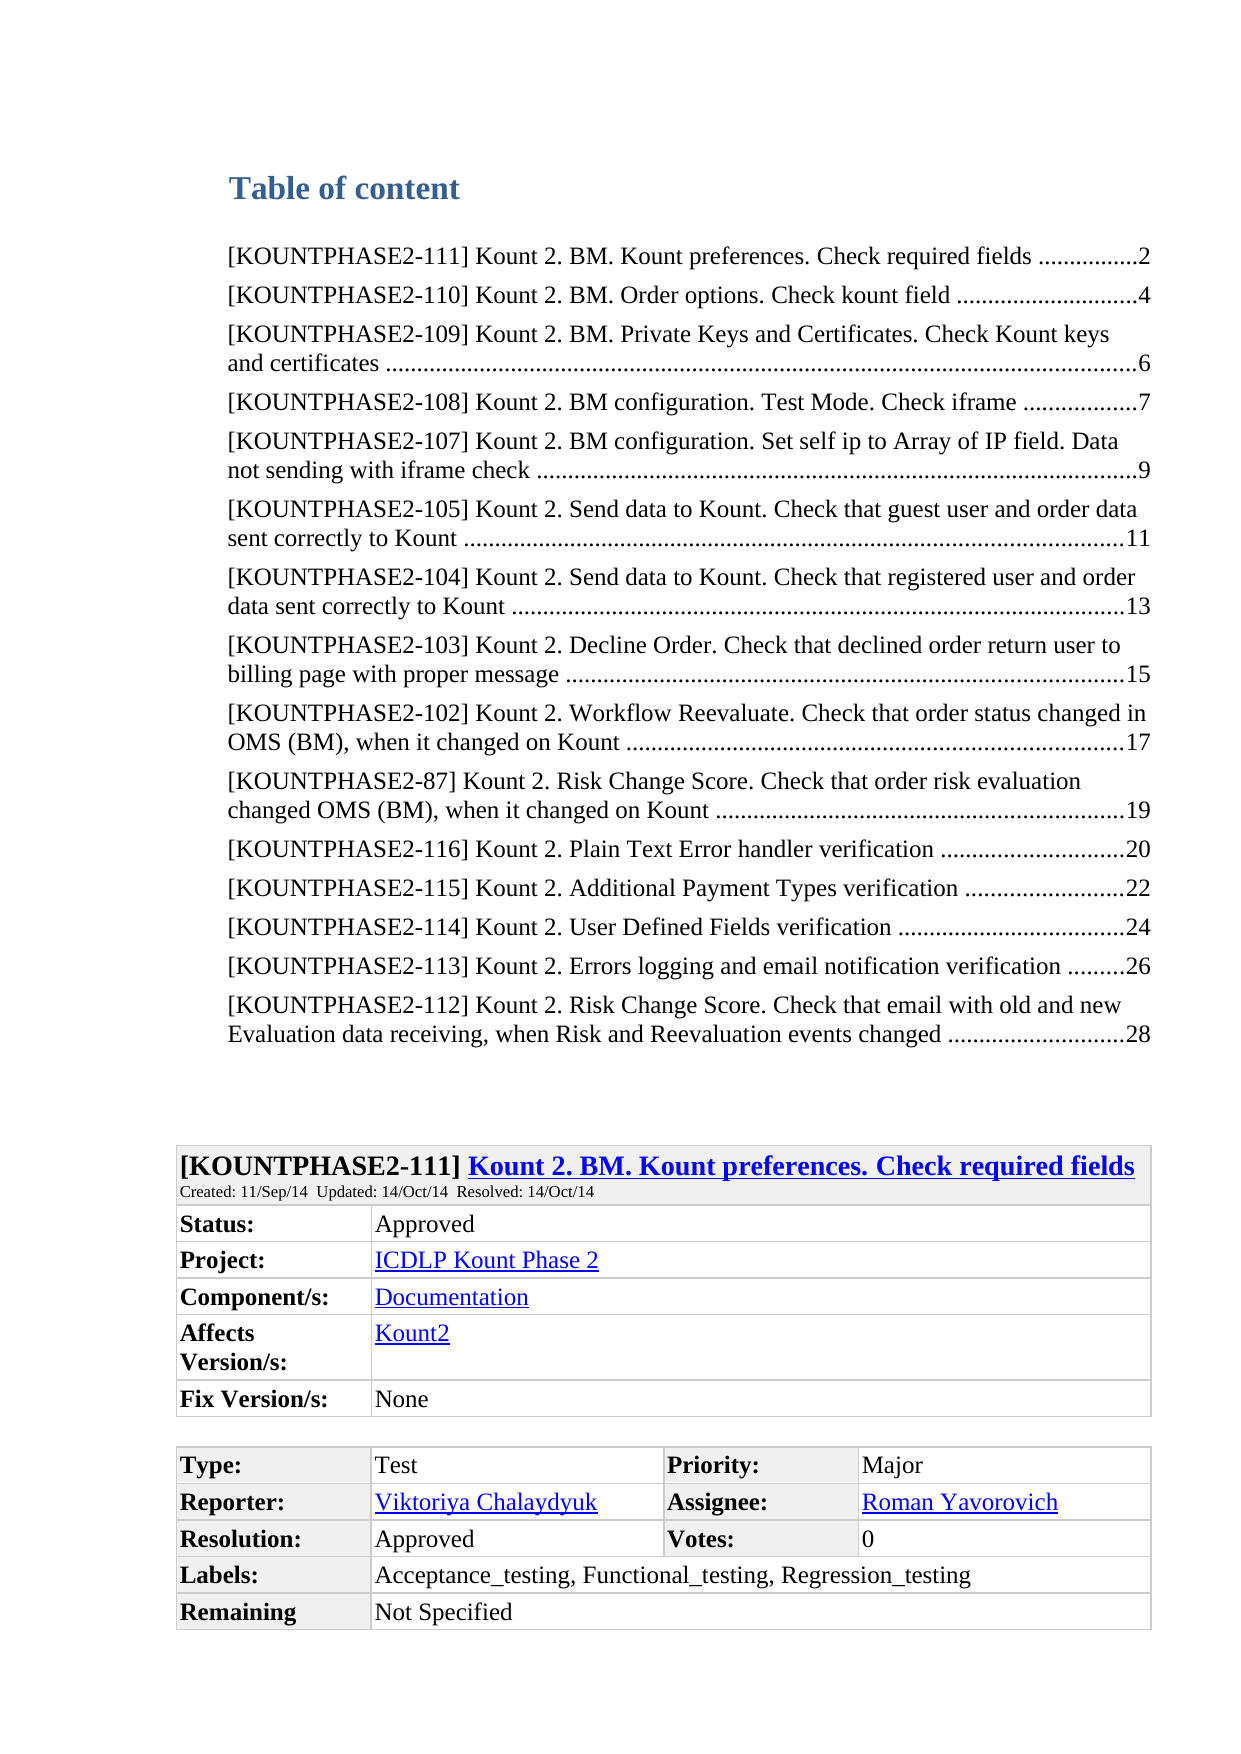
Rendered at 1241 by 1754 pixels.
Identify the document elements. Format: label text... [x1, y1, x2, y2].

table_header Priority: [665, 1448, 858, 1482]
table_cell Reporter: [177, 1484, 370, 1519]
table_cell Resolution: [177, 1521, 370, 1556]
table_cell Viktoriya Chalaydyuk [372, 1484, 663, 1519]
table_cell ICDLP Kount Phase 2 [372, 1242, 1150, 1277]
table_cell Project: [177, 1242, 371, 1277]
table_cell Affects Version/s: [177, 1315, 371, 1379]
table_cell Votes: [665, 1521, 858, 1556]
table_cell Status: [177, 1206, 371, 1241]
table_header Type: [177, 1448, 370, 1482]
table_cell Labels: [177, 1557, 370, 1592]
table_cell Remaining Estimate: [177, 1594, 370, 1629]
table_cell 0 [859, 1521, 1150, 1556]
table_header Test [372, 1448, 663, 1482]
table_header Major [859, 1448, 1150, 1482]
table_cell Approved [372, 1206, 1150, 1241]
table_cell Not Specified [372, 1594, 1150, 1629]
table_header [KOUNTPHASE2-111] Kount 2. BM. Kount preferences. Check required fields Created: 11/Sep/14 Updated: 14/Oct/14 Resolved: 14/Oct/14 [177, 1146, 1150, 1204]
table_cell Approved [372, 1521, 663, 1556]
table_cell Kount2 [372, 1315, 1150, 1379]
table_cell Assignee: [665, 1484, 858, 1519]
table_cell Acceptance_testing, Functional_testing, Regression_testing [372, 1557, 1150, 1592]
table_cell None [372, 1381, 1150, 1416]
table_cell Component/s: [177, 1279, 371, 1314]
table_cell Roman Yavorovich [859, 1484, 1150, 1519]
table_cell Documentation [372, 1279, 1150, 1314]
table_cell Fix Version/s: [177, 1381, 371, 1416]
